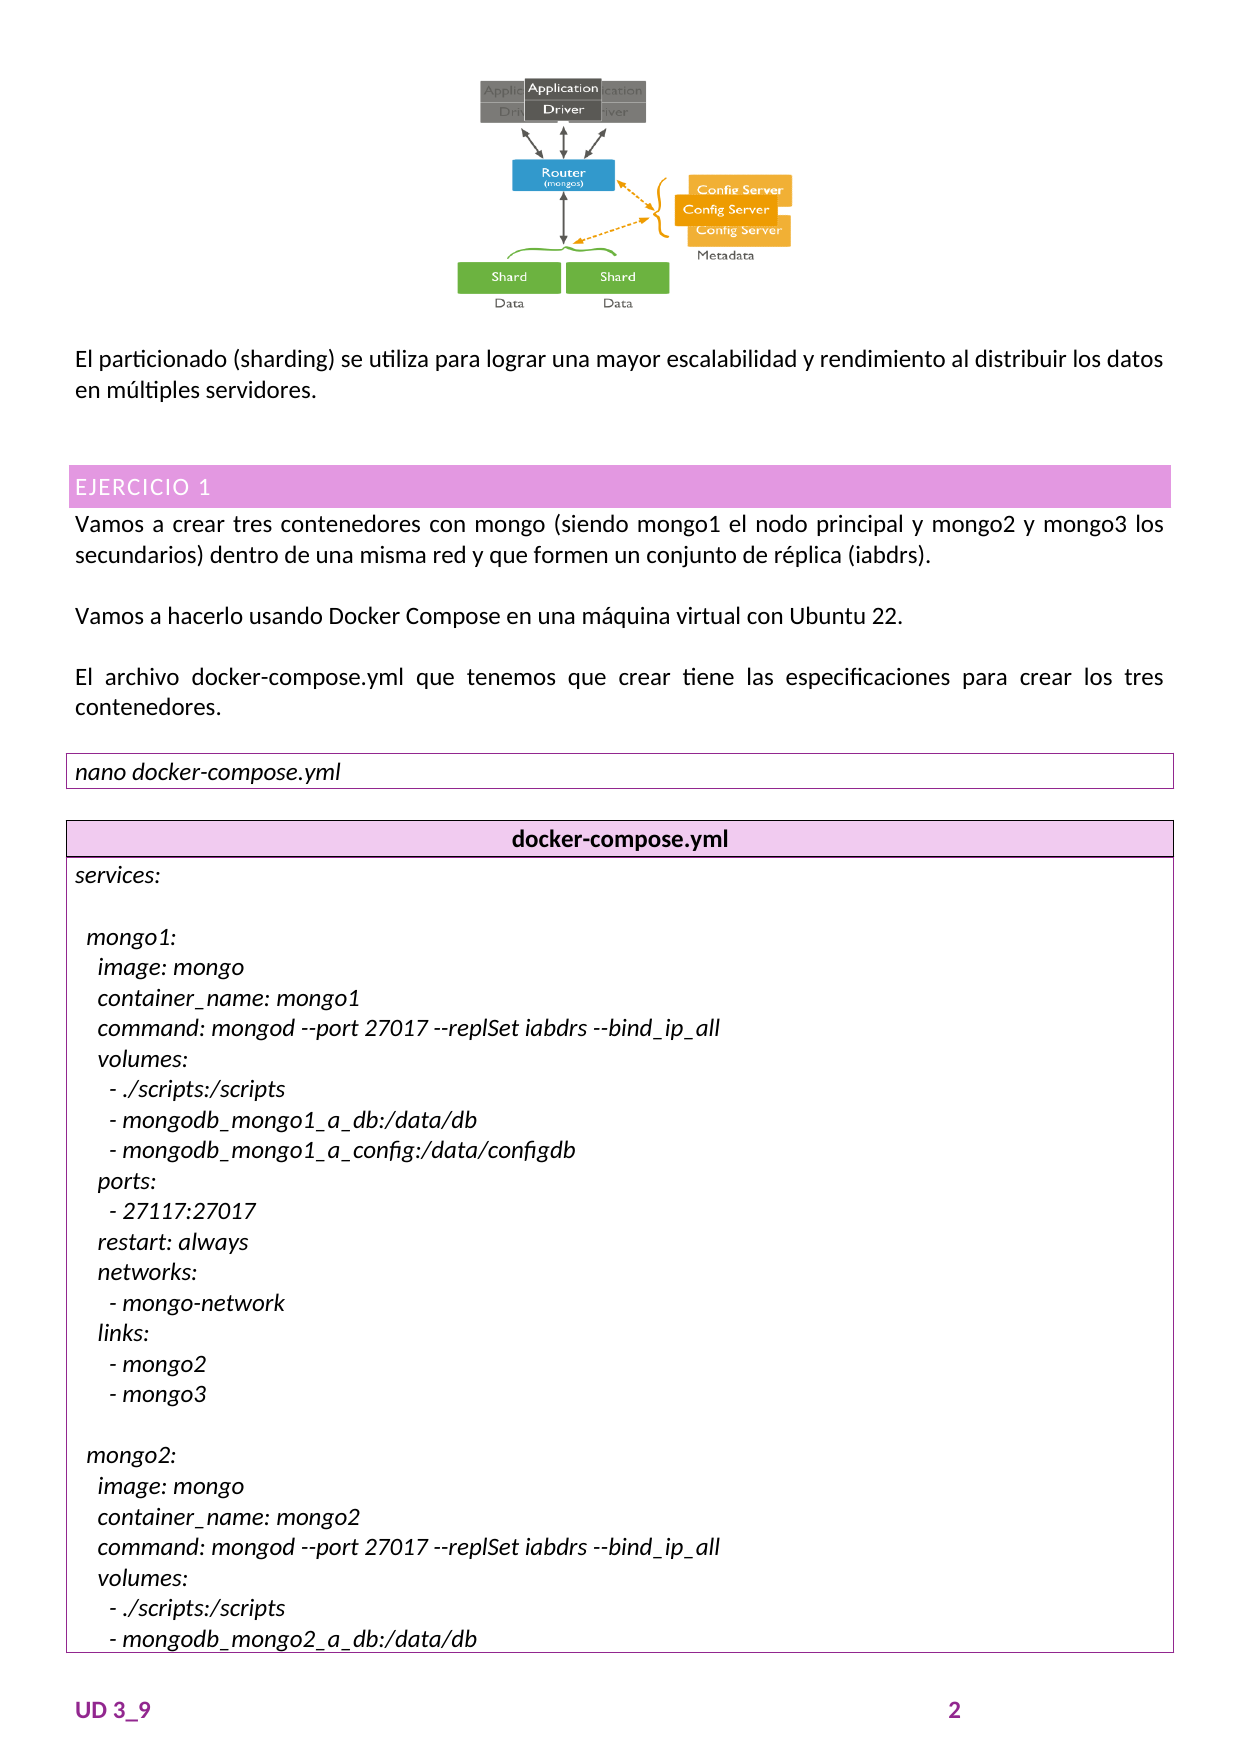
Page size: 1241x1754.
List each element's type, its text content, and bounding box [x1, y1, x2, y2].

text volumes: [75, 1043, 1165, 1073]
text Vamos a hacerlo usando Docker Compose en una máquina virtual con Ubuntu 22. [75, 600, 1165, 630]
text - ./scripts:/scripts [75, 1073, 1165, 1104]
text container_name: mongo1 [75, 982, 1165, 1012]
text services: [67, 858, 1173, 890]
text Vamos a crear tres contenedores con mongo (siendo mongo1 el nodo principal y mongo2 y mongo3 los secundarios) dentro de una misma red y que formen un conjunto de réplica (iabdrs). [75, 508, 1165, 569]
text ports: [75, 1165, 1165, 1195]
text mongo1: [75, 921, 1165, 951]
text links: [75, 1317, 1165, 1348]
text - mongodb_mongo1_a_config:/data/configdb [75, 1134, 1165, 1165]
text container_name: mongo2 [75, 1501, 1165, 1531]
text nano docker-compose.yml [67, 754, 1173, 788]
text - mongo-network [75, 1287, 1165, 1317]
text - mongo3 [75, 1378, 1165, 1409]
text volumes: [75, 1562, 1165, 1592]
text - mongodb_mongo2_a_db:/data/db [75, 1623, 1165, 1652]
subtitle EJERCICIO 1 [75, 472, 1165, 502]
text restart: always [75, 1226, 1165, 1256]
text El particionado (sharding) se utiliza para lograr una mayor escalabilidad y rendimiento al distribuir los datos en múltiples servidores. [75, 343, 1165, 404]
text image: mongo [75, 951, 1165, 982]
text El archivo docker-compose.yml que tenemos que crear tiene las especificaciones para crear los tres contenedores. [75, 661, 1165, 722]
text - ./scripts:/scripts [75, 1592, 1165, 1623]
text image: mongo [75, 1470, 1165, 1501]
text docker-compose.yml [67, 821, 1173, 856]
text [75, 1531, 1165, 1562]
text mongo2: [75, 1439, 1165, 1470]
text command: mongod --port 27017 --replSet iabdrs --bind_ip_all [75, 1012, 1165, 1043]
picture [439, 75, 801, 313]
text networks: [75, 1256, 1165, 1287]
text - 27117:27017 [75, 1195, 1165, 1226]
text - mongo2 [75, 1348, 1165, 1378]
text - mongodb_mongo1_a_db:/data/db [75, 1104, 1165, 1134]
